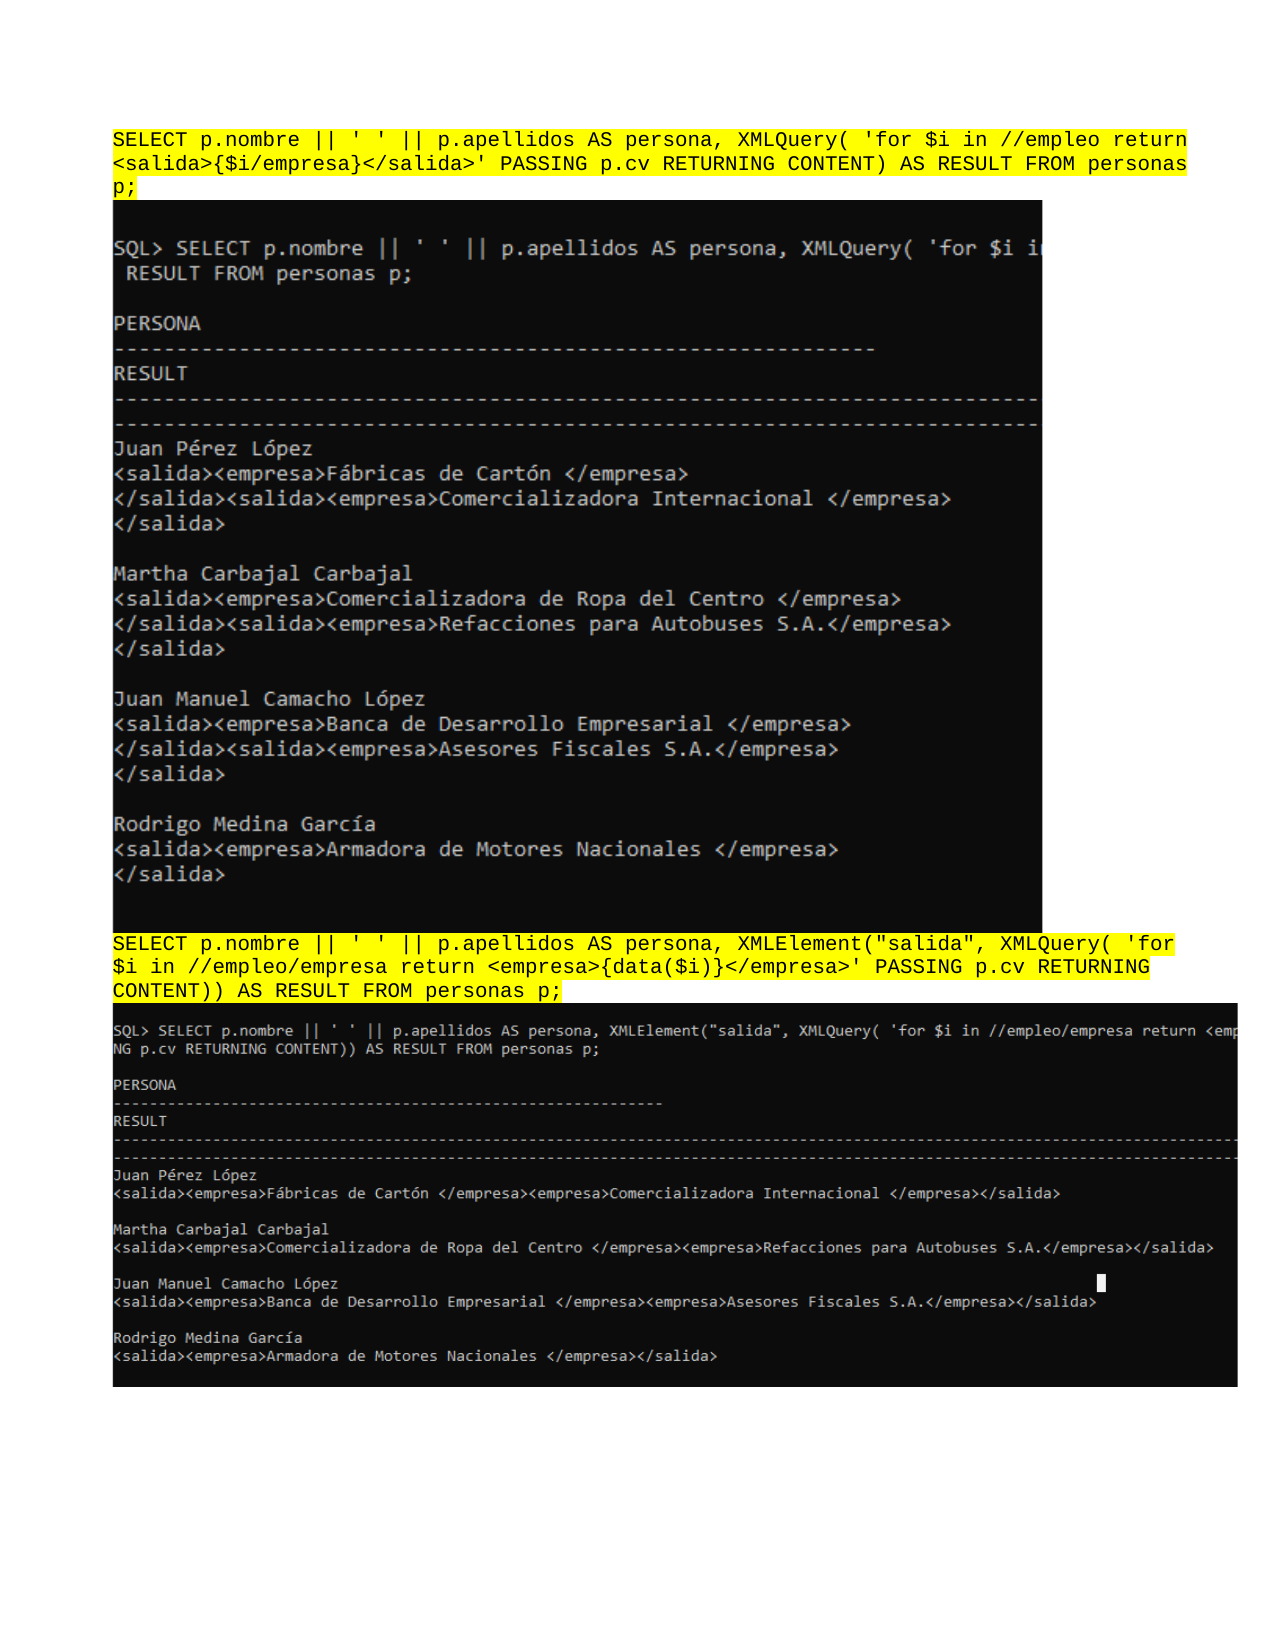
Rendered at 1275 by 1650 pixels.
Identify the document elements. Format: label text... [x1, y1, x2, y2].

text SELECT p.nombre || ' ' || p.apellidos AS persona, XMLQuery( 'for $i in //empleo return <salida>{$i/empresa}</salida>' PASSING p.cv RETURNING CONTENT) AS RESULT FROM personas p; [137, 129, 1200, 200]
picture [112, 1003, 1238, 1387]
picture [112, 200, 1043, 933]
text SELECT p.nombre || ' ' || p.apellidos AS persona, XMLElement("salida", XMLQuery( 'for $i in //empleo/empresa return <empresa>{data($i)}</empresa>' PASSING p.cv RETURNING CONTENT)) AS RESULT FROM personas p; [562, 933, 1200, 1003]
